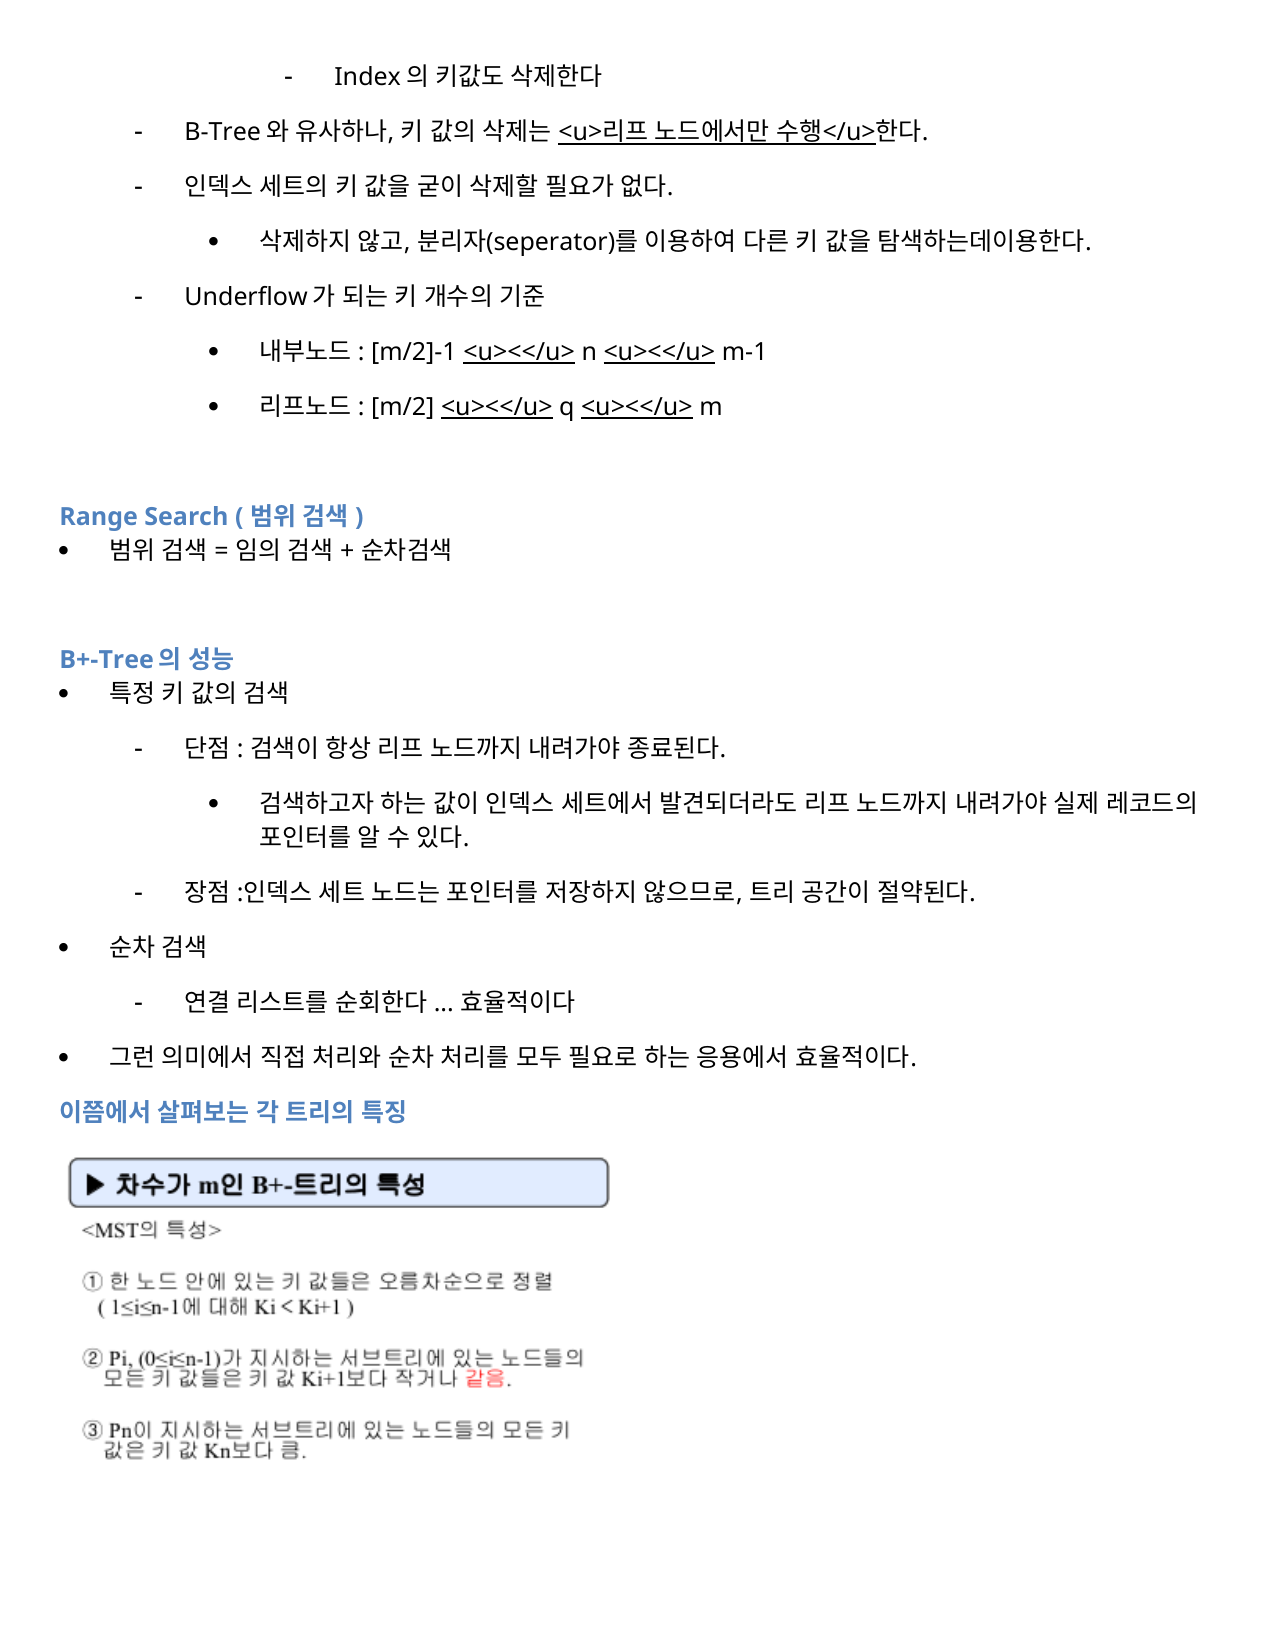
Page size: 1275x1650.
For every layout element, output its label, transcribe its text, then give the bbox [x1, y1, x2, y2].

list 인덱스 세트의 키 값을 굳이 삭제할 필요가 없다. [134, 169, 1216, 203]
subtitle B+-Tree의 성능 [59, 642, 1216, 676]
list 리프노드 : [m/2] <u><</u> q <u><</u> m [209, 388, 1216, 422]
list 순차 검색 [59, 930, 1216, 964]
picture [59, 1147, 634, 1491]
list 검색하고자 하는 값이 인덱스 세트에서 발견되더라도 리프 노드까지 내려가야 실제 레코드의 포인터를 알 수 있다. [209, 786, 1216, 854]
list 특정 키 값의 검색 [59, 676, 1216, 710]
list Underflow가 되는 키 개수의 기준 [134, 279, 1216, 313]
subtitle Range Search ( 범위 검색 ) [59, 498, 1216, 532]
list B-Tree와 유사하나, 키 값의 삭제는 <u>리프 노드에서만 수행</u>한다. [134, 114, 1216, 148]
list 그런 의미에서 직접 처리와 순차 처리를 모두 필요로 하는 응용에서 효율적이다. [59, 1039, 1216, 1074]
list 범위 검색 = 임의 검색 + 순차검색 [59, 532, 1216, 566]
list 단점 : 검색이 항상 리프 노드까지 내려가야 종료된다. [134, 731, 1216, 765]
list Index의 키값도 삭제한다 [284, 59, 1216, 93]
list 장점 :인덱스 세트 노드는 포인터를 저장하지 않으므로, 트리 공간이 절약된다. [134, 875, 1216, 909]
subtitle 이쯤에서 살펴보는 각 트리의 특징 [59, 1094, 1216, 1128]
list 삭제하지 않고, 분리자(seperator)를 이용하여 다른 키 값을 탐색하는데이용한다. [209, 224, 1216, 258]
list 연결 리스트를 순회한다 ... 효율적이다 [134, 985, 1216, 1019]
list 내부노드 : [m/2]-1 <u><</u> n <u><</u> m-1 [209, 333, 1216, 368]
